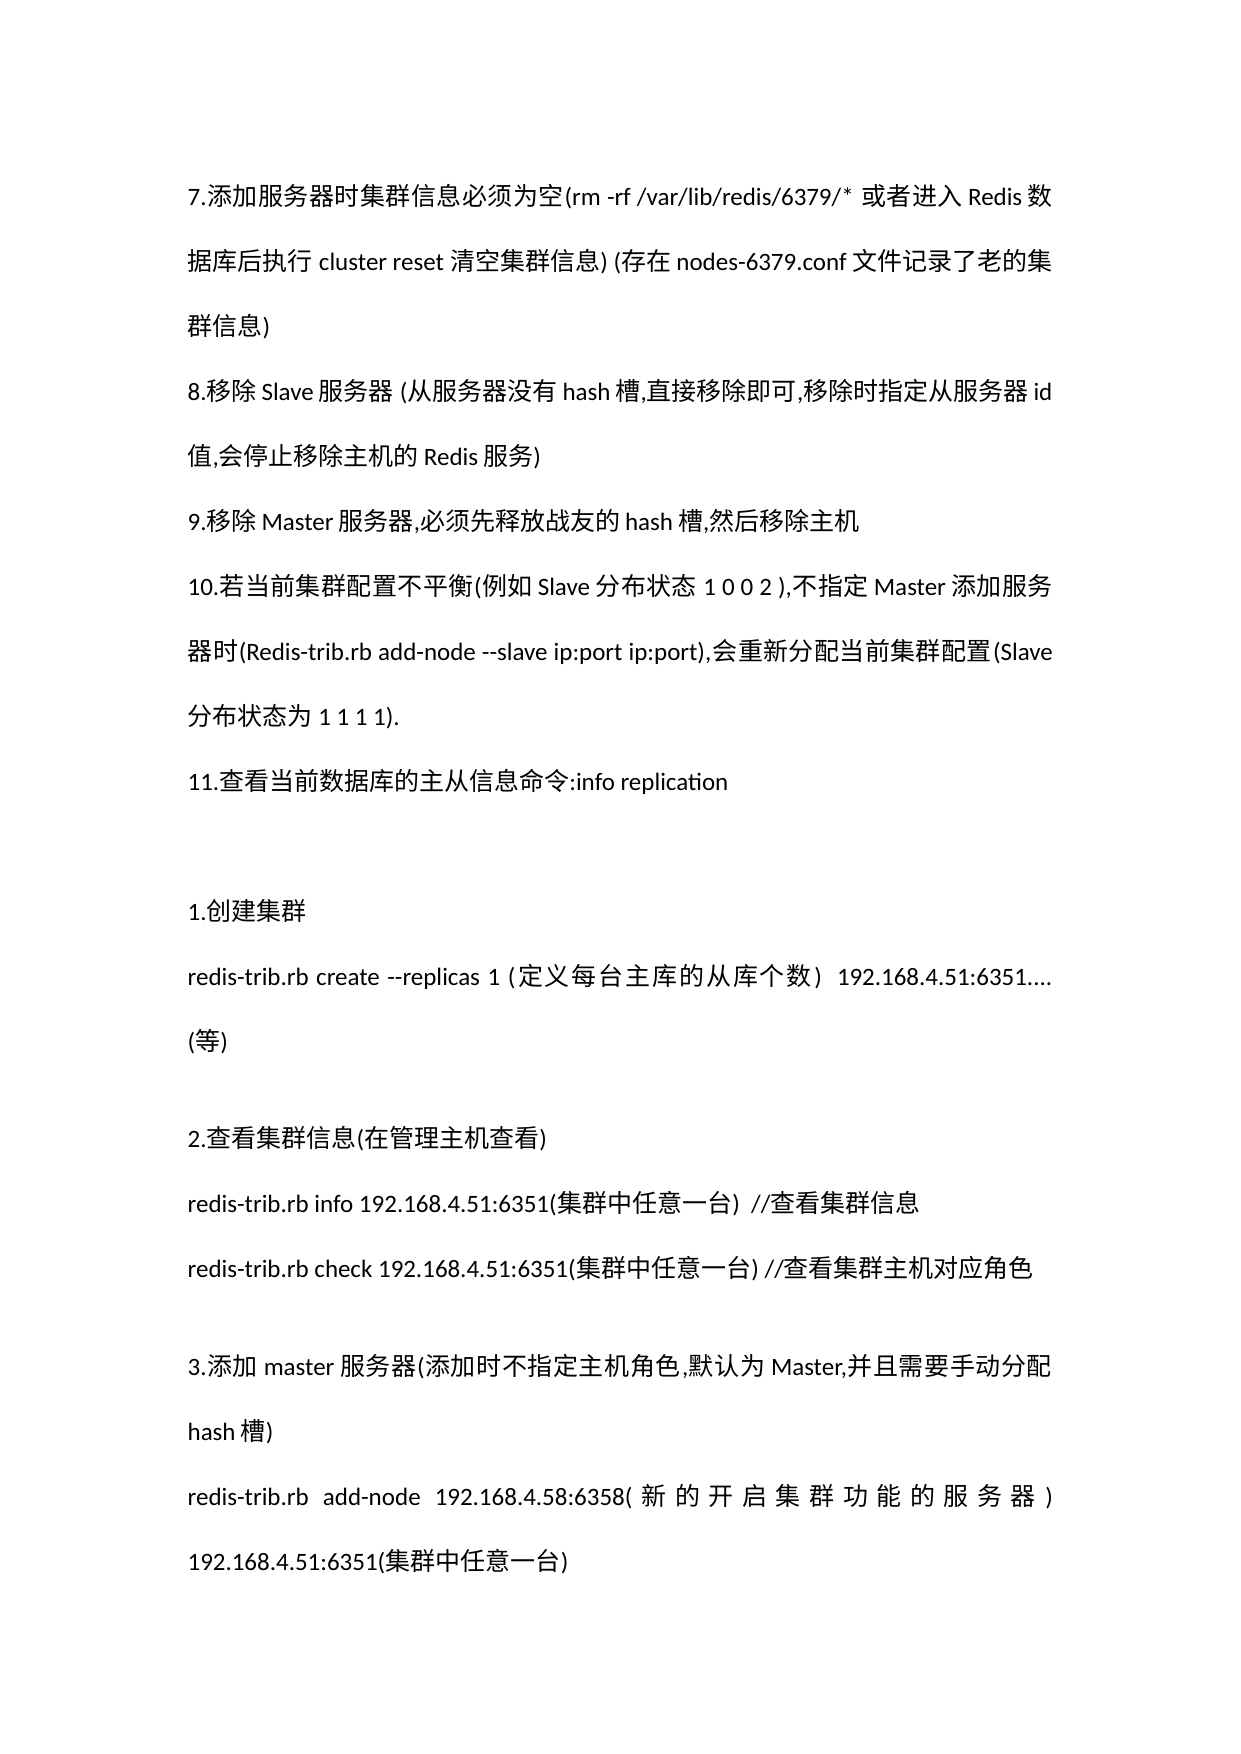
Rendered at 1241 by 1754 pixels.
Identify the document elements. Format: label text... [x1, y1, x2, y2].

text 2.查看集群信息(在管理主机查看) [187, 1104, 1053, 1169]
text redis-trib.rb create --replicas 1 (定义每台主库的从库个数) 192.168.4.51:6351....(等) [187, 942, 1053, 1072]
text 9.移除Master服务器,必须先释放战友的hash槽,然后移除主机 [187, 487, 1053, 552]
text 1.创建集群 [187, 877, 1053, 942]
text 8.移除Slave服务器 (从服务器没有hash槽,直接移除即可,移除时指定从服务器id值,会停止移除主机的Redis服务) [187, 357, 1053, 487]
text 10.若当前集群配置不平衡(例如Slave分布状态 1 0 0 2 ),不指定Master添加服务器时(Redis-trib.rb add-node --slave ip:port ip:port),会重新分配当前集群配置(Slave分布状态为 1 1 1 1). [187, 552, 1053, 747]
text 3.添加master服务器(添加时不指定主机角色,默认为Master,并且需要手动分配hash槽) [187, 1332, 1053, 1462]
text 11.查看当前数据库的主从信息命令:info replication [187, 747, 1053, 812]
text redis-trib.rb check 192.168.4.51:6351(集群中任意一台) //查看集群主机对应角色 [187, 1234, 1053, 1299]
text redis-trib.rb info 192.168.4.51:6351(集群中任意一台) //查看集群信息 [187, 1169, 1053, 1234]
text 7.添加服务器时集群信息必须为空(rm -rf /var/lib/redis/6379/* 或者进入Redis数据库后执行 cluster reset 清空集群信息) (存在nodes-6379.conf文件记录了老的集群信息) [187, 162, 1053, 357]
text redis-trib.rb add-node 192.168.4.58:6358(新的开启集群功能的服务器) 192.168.4.51:6351(集群中任意一台) [187, 1462, 1053, 1592]
